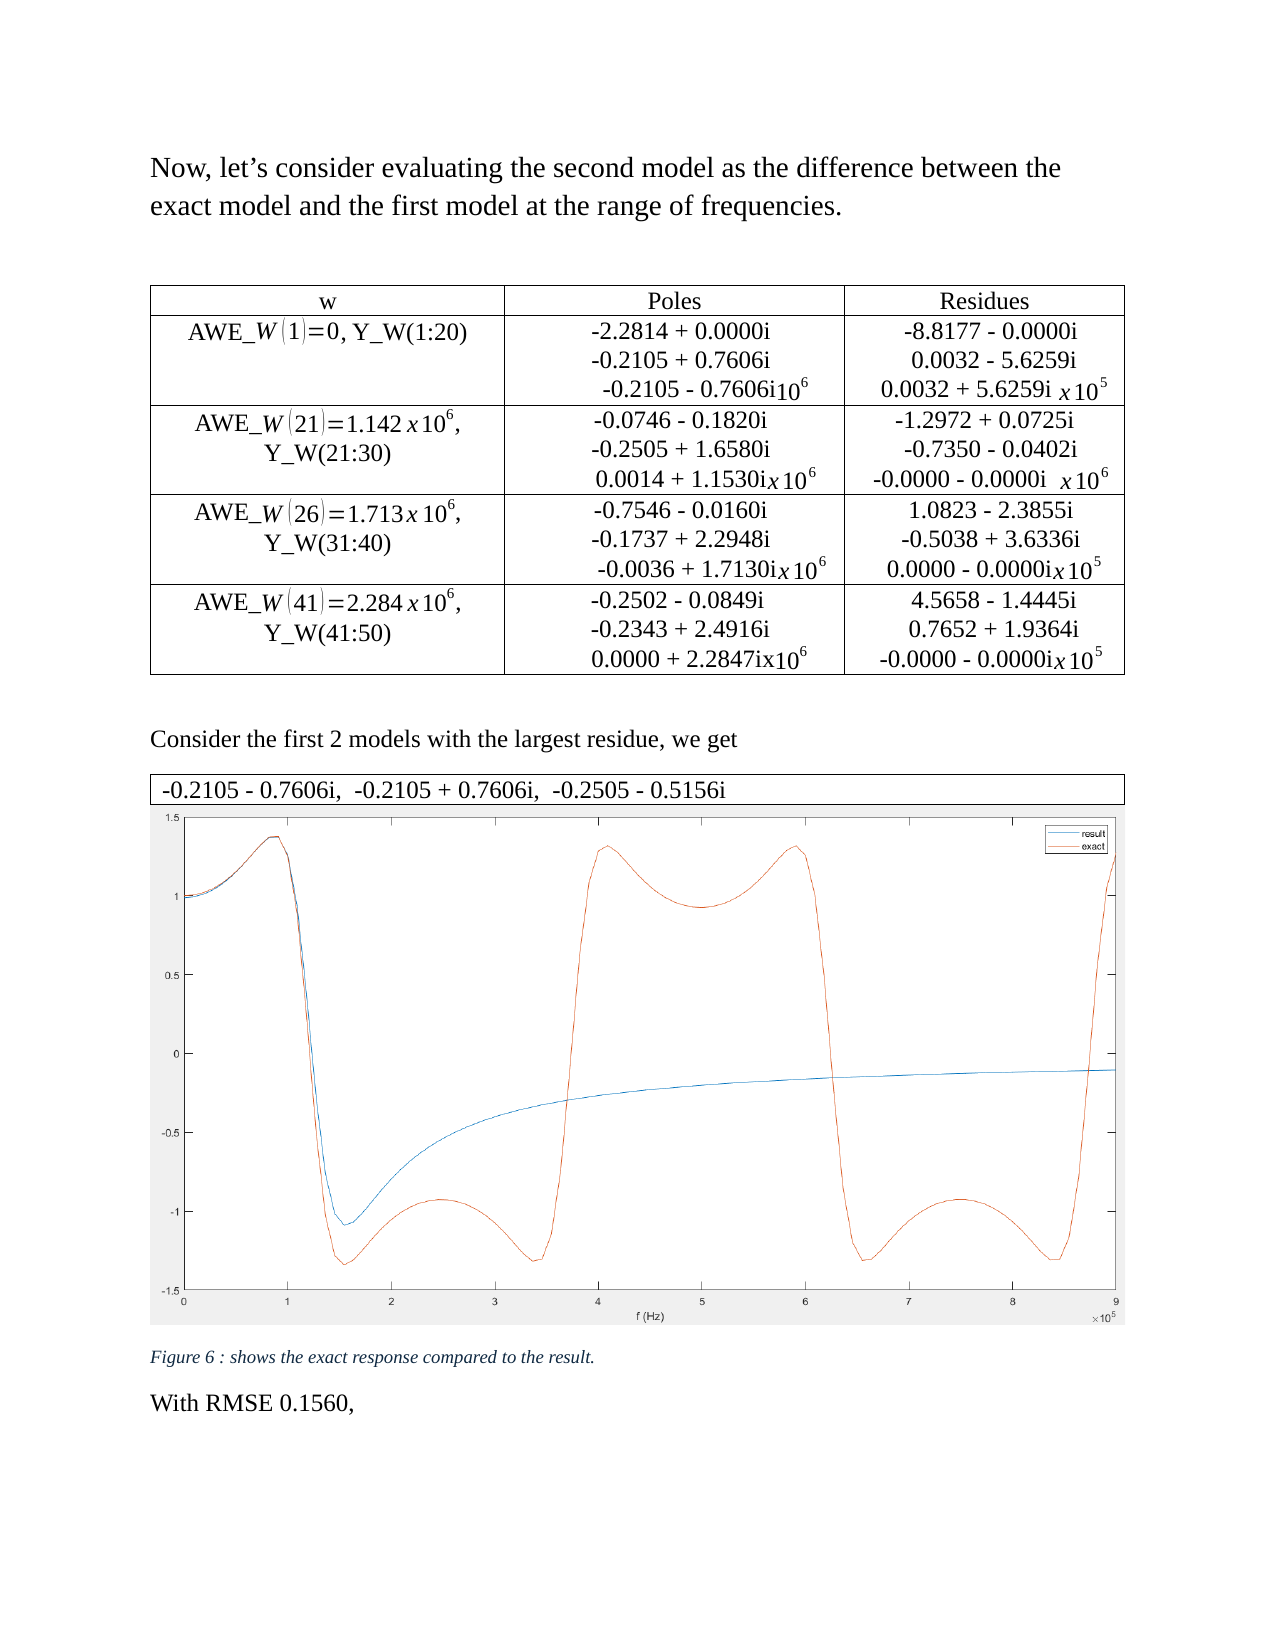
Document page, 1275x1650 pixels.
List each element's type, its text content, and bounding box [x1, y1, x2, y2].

text With RMSE 0.1560, [150, 1388, 1125, 1417]
table_cell -0.7546 - 0.0160i -0.1737 + 2.2948i -0.0036 + 1.7130i [505, 495, 844, 584]
table_cell AWE_, Y_W(41:50) [151, 585, 504, 674]
table_header -0.2105 - 0.7606i, -0.2105 + 0.7606i, -0.2505 - 0.5156i [151, 775, 1124, 804]
text Consider the first 2 models with the largest residue, we get [150, 724, 1125, 753]
table_cell -1.2972 + 0.0725i -0.7350 - 0.0402i -0.0000 - 0.0000i [845, 406, 1124, 494]
table_cell -0.0746 - 0.1820i -0.2505 + 1.6580i 0.0014 + 1.1530i [505, 406, 844, 494]
table_cell -0.2502 - 0.0849i -0.2343 + 2.4916i 0.0000 + 2.2847ix [505, 585, 844, 674]
table_cell 1.0823 - 2.3855i -0.5038 + 3.6336i 0.0000 - 0.0000i [845, 495, 1124, 584]
table_cell -2.2814 + 0.0000i -0.2105 + 0.7606i -0.2105 - 0.7606i [505, 316, 844, 404]
table_header Residues [845, 286, 1124, 315]
subtitle Now, let’s consider evaluating the second model as the difference between the exact model and the first model at the range of frequencies. [150, 150, 1125, 222]
table_cell AWE_, Y_W(1:20) [151, 316, 504, 404]
table_cell 4.5658 - 1.4445i 0.7652 + 1.9364i -0.0000 - 0.0000i [845, 585, 1124, 674]
text Figure 6 : shows the exact response compared to the result. [150, 1346, 1125, 1367]
table_cell AWE_, Y_W(21:30) [151, 406, 504, 494]
table_header Poles [505, 286, 844, 315]
table_cell -8.8177 - 0.0000i 0.0032 - 5.6259i 0.0032 + 5.6259i [845, 316, 1124, 404]
table_header w [151, 286, 504, 315]
table_cell AWE_, Y_W(31:40) [151, 495, 504, 584]
picture [150, 805, 1125, 1325]
